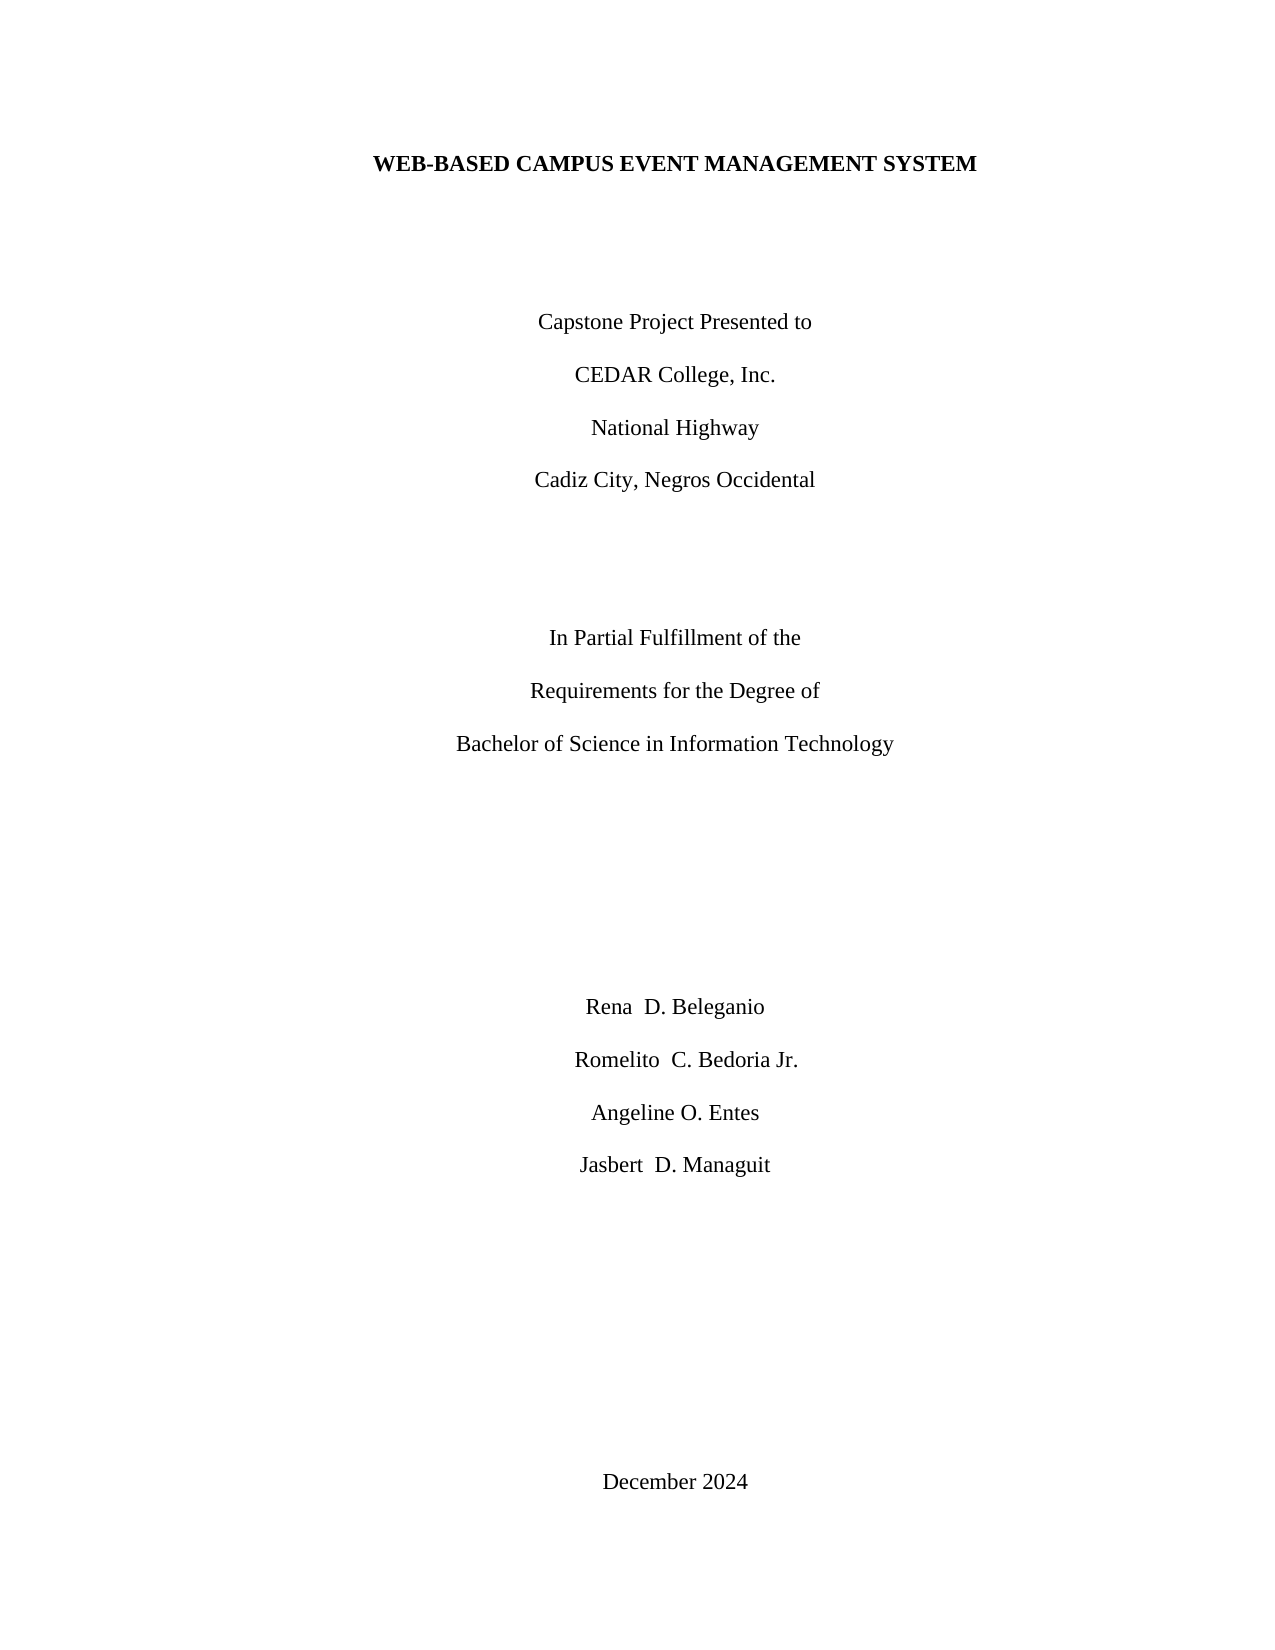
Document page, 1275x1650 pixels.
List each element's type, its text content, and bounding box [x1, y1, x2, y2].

text National Highway [225, 413, 1125, 440]
text WEB-BASED CAMPUS EVENT MANAGEMENT SYSTEM [225, 150, 1125, 176]
text Rena D. Beleganio [225, 993, 1125, 1020]
text Capstone Project Presented to [225, 308, 1125, 334]
text In Partial Fulfillment of the [225, 624, 1125, 651]
text December 2024 [225, 1468, 1125, 1494]
text Romelito C. Bedoria Jr. [225, 1046, 1125, 1072]
text Requirements for the Degree of [225, 677, 1125, 703]
text Angeline O. Entes [225, 1099, 1125, 1125]
text Bachelor of Science in Information Technology [225, 730, 1125, 756]
text CEDAR College, Inc. [225, 361, 1125, 387]
text Jasbert D. Managuit [225, 1151, 1125, 1178]
text Cadiz City, Negros Occidental [225, 466, 1125, 493]
